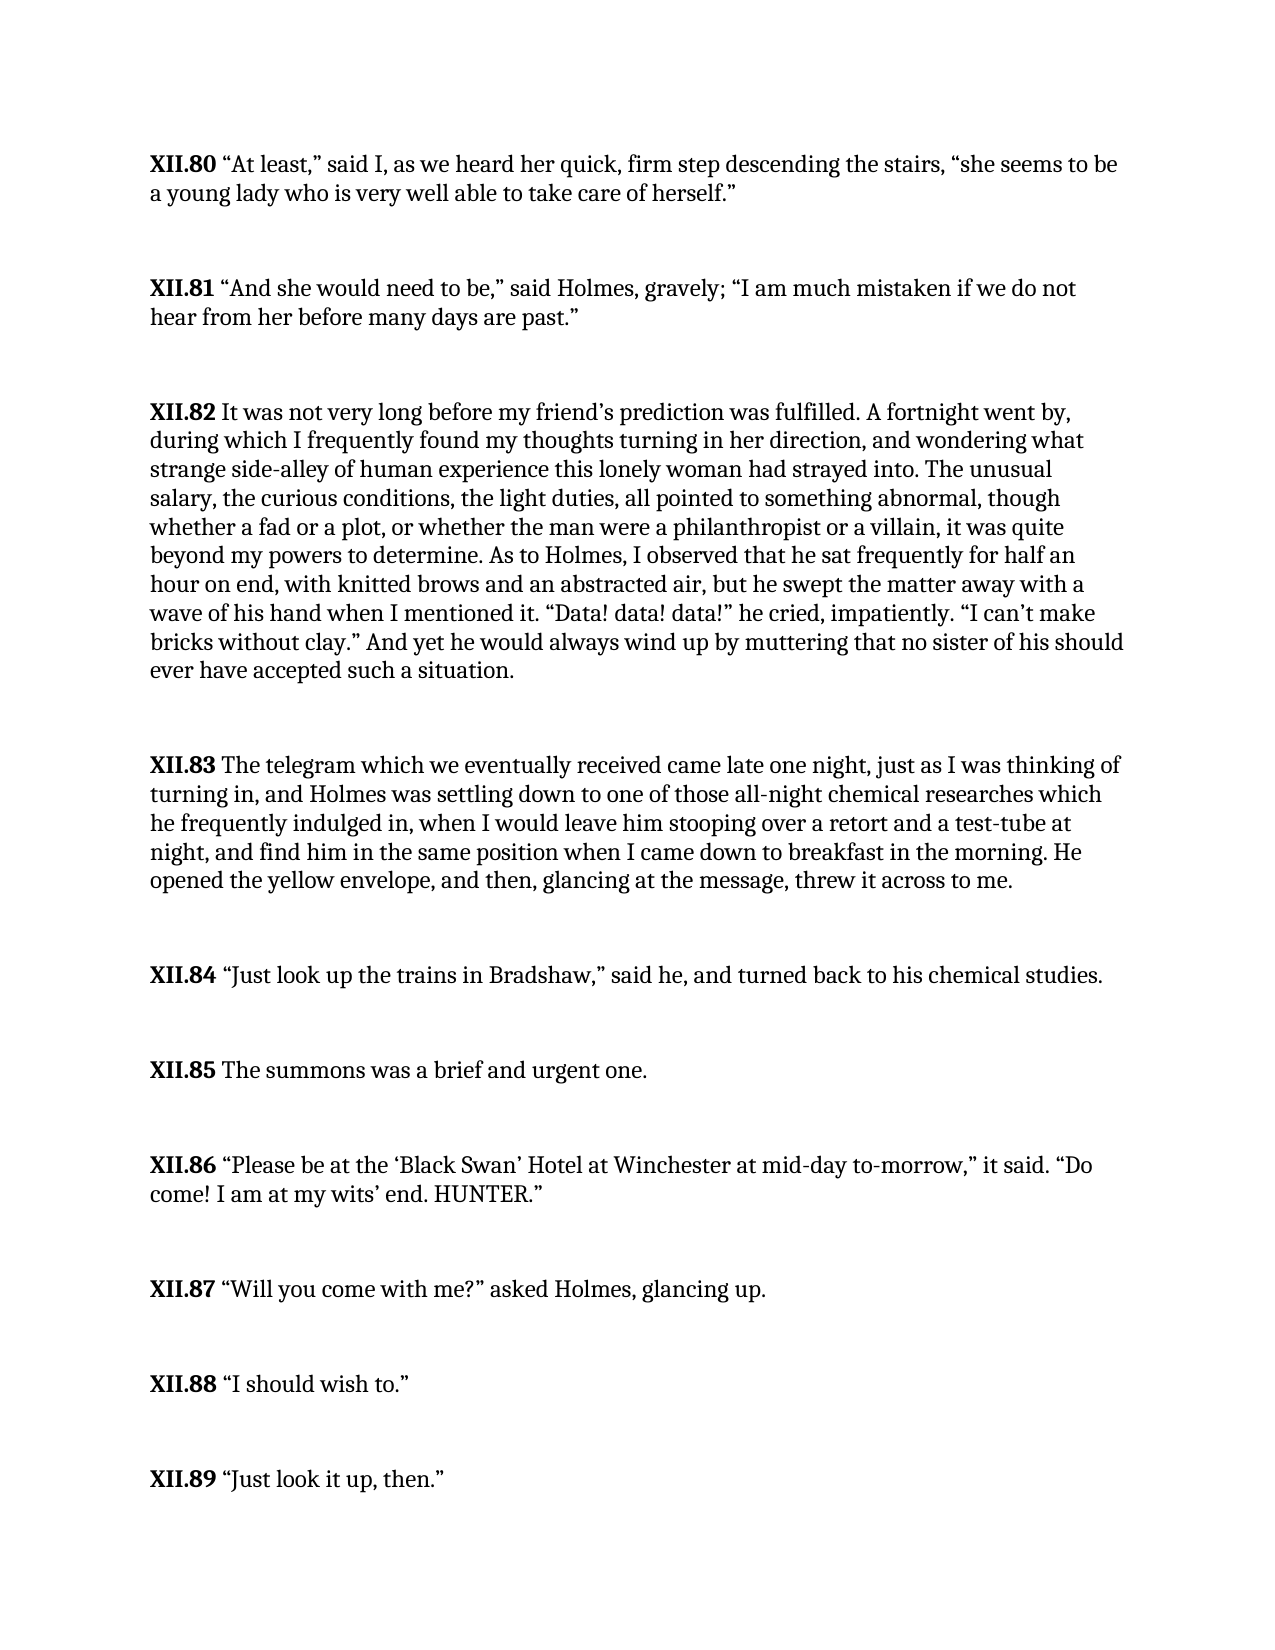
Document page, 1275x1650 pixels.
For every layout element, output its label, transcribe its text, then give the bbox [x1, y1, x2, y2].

text XII.85 The summons was a brief and urgent one. [150, 1056, 1125, 1085]
text XII.84 “Just look up the trains in Bradshaw,” said he, and turned back to his chemical studies. [150, 961, 1125, 990]
text XII.88 “I should wish to.” [150, 1370, 1125, 1399]
text XII.86 “Please be at the ‘Black Swan’ Hotel at Winchester at mid-day to-morrow,” it said. “Do come! I am at my wits’ end. HUNTER.” [150, 1151, 1125, 1209]
text XII.80 “At least,” said I, as we heard her quick, firm step descending the stairs, “she seems to be a young lady who is very well able to take care of herself.” [150, 150, 1125, 207]
text XII.81 “And she would need to be,” said Holmes, gravely; “I am much mistaken if we do not hear from her before many days are past.” [150, 274, 1125, 331]
text XII.82 It was not very long before my friend’s prediction was fulfilled. A fortnight went by, during which I frequently found my thoughts turning in her direction, and wondering what strange side-alley of human experience this lonely woman had strayed into. The unusual salary, the curious conditions, the light duties, all pointed to something abnormal, though whether a fad or a plot, or whether the man were a philanthropist or a villain, it was quite beyond my powers to determine. As to Holmes, I observed that he sat frequently for half an hour on end, with knitted brows and an abstracted air, but he swept the matter away with a wave of his hand when I mentioned it. “Data! data! data!” he cried, impatiently. “I can’t make bricks without clay.” And yet he would always wind up by muttering that no sister of his should ever have accepted such a situation. [150, 397, 1125, 685]
text XII.87 “Will you come with me?” asked Holmes, glancing up. [150, 1275, 1125, 1304]
text XII.83 The telegram which we eventually received came late one night, just as I was thinking of turning in, and Holmes was settling down to one of those all-night chemical researches which he frequently indulged in, when I would leave him stooping over a retort and a test-tube at night, and find him in the same position when I came down to breakfast in the morning. He opened the yellow envelope, and then, glancing at the message, threw it across to me. [150, 751, 1125, 895]
text XII.89 “Just look it up, then.” [150, 1465, 1125, 1494]
